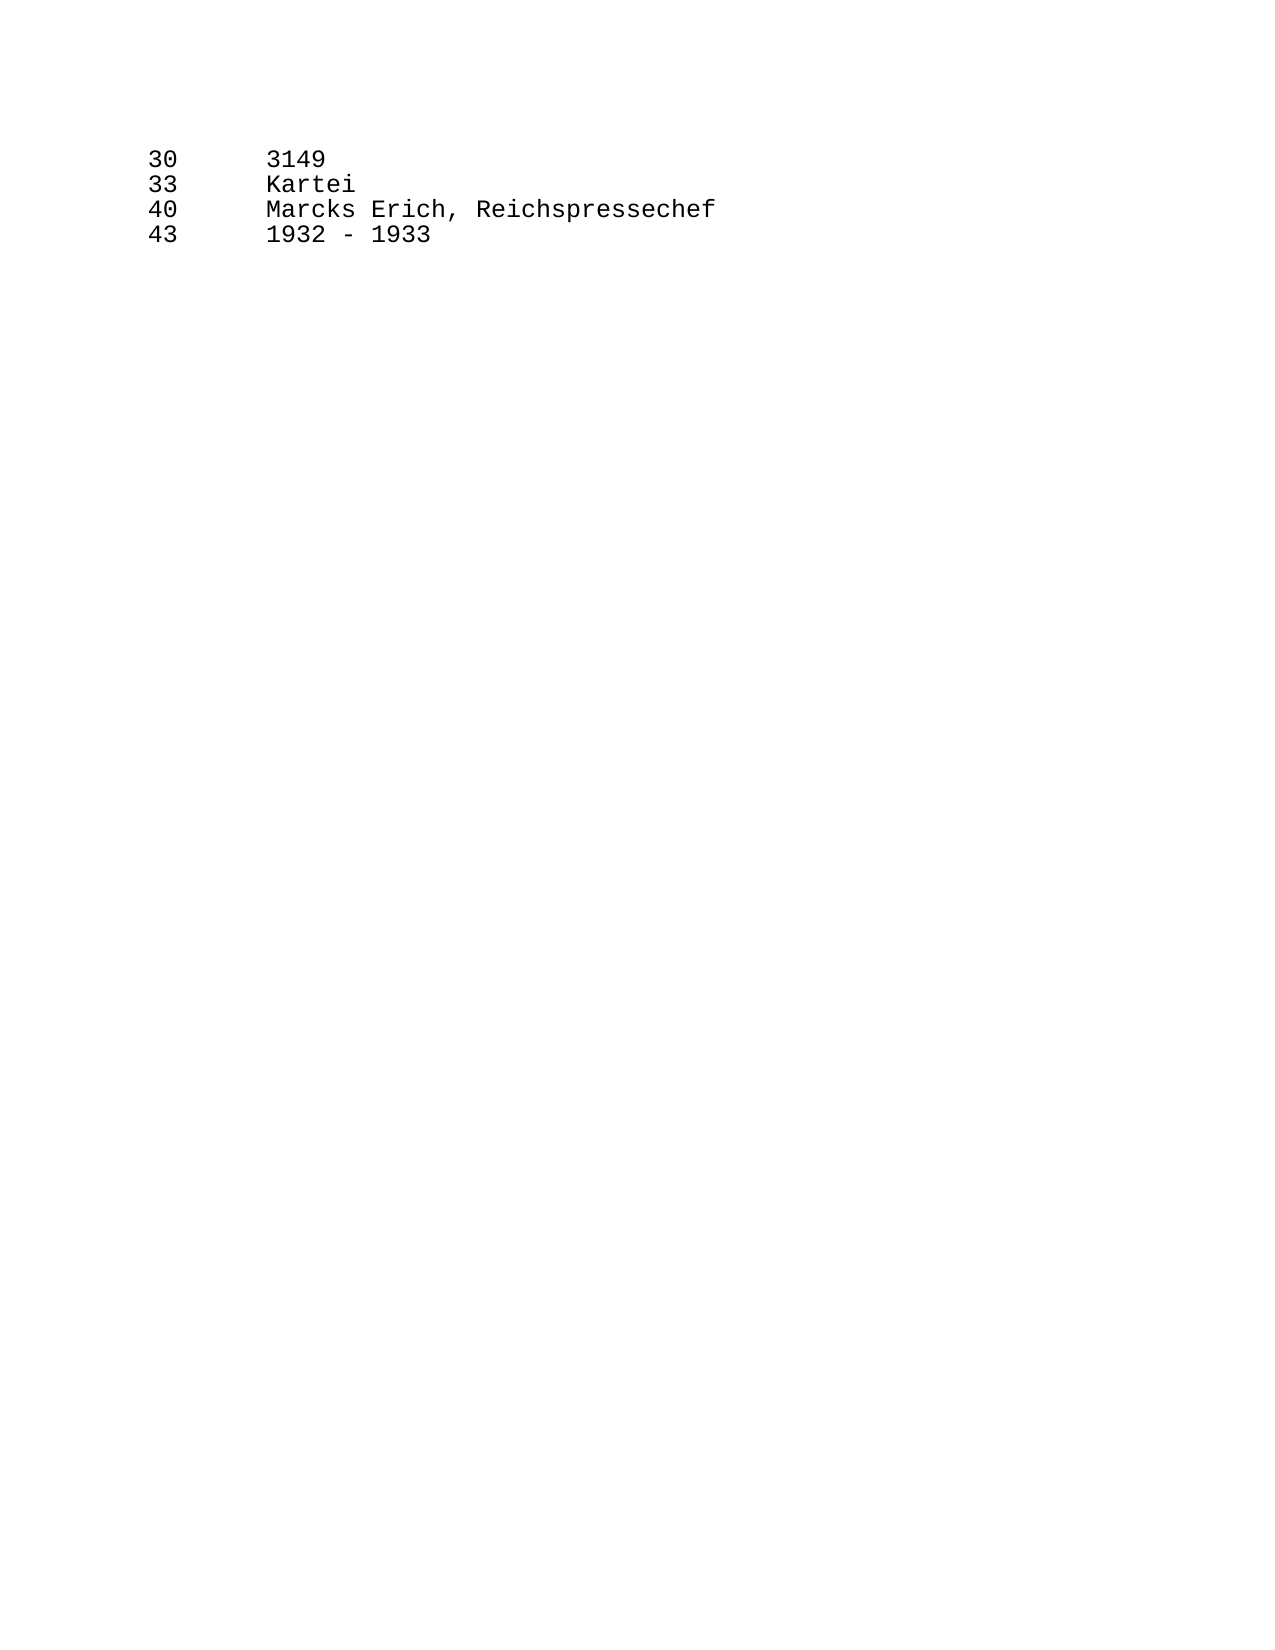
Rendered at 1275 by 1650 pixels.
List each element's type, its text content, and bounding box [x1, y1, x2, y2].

text 43 1932 - 1933 [148, 223, 1127, 248]
text 33 Kartei [148, 173, 1127, 198]
text 40 p[1{Marcks} 2{Erich}, 5{Reichspressechef}]p [148, 198, 1127, 223]
text 30 3149 [148, 148, 1127, 173]
